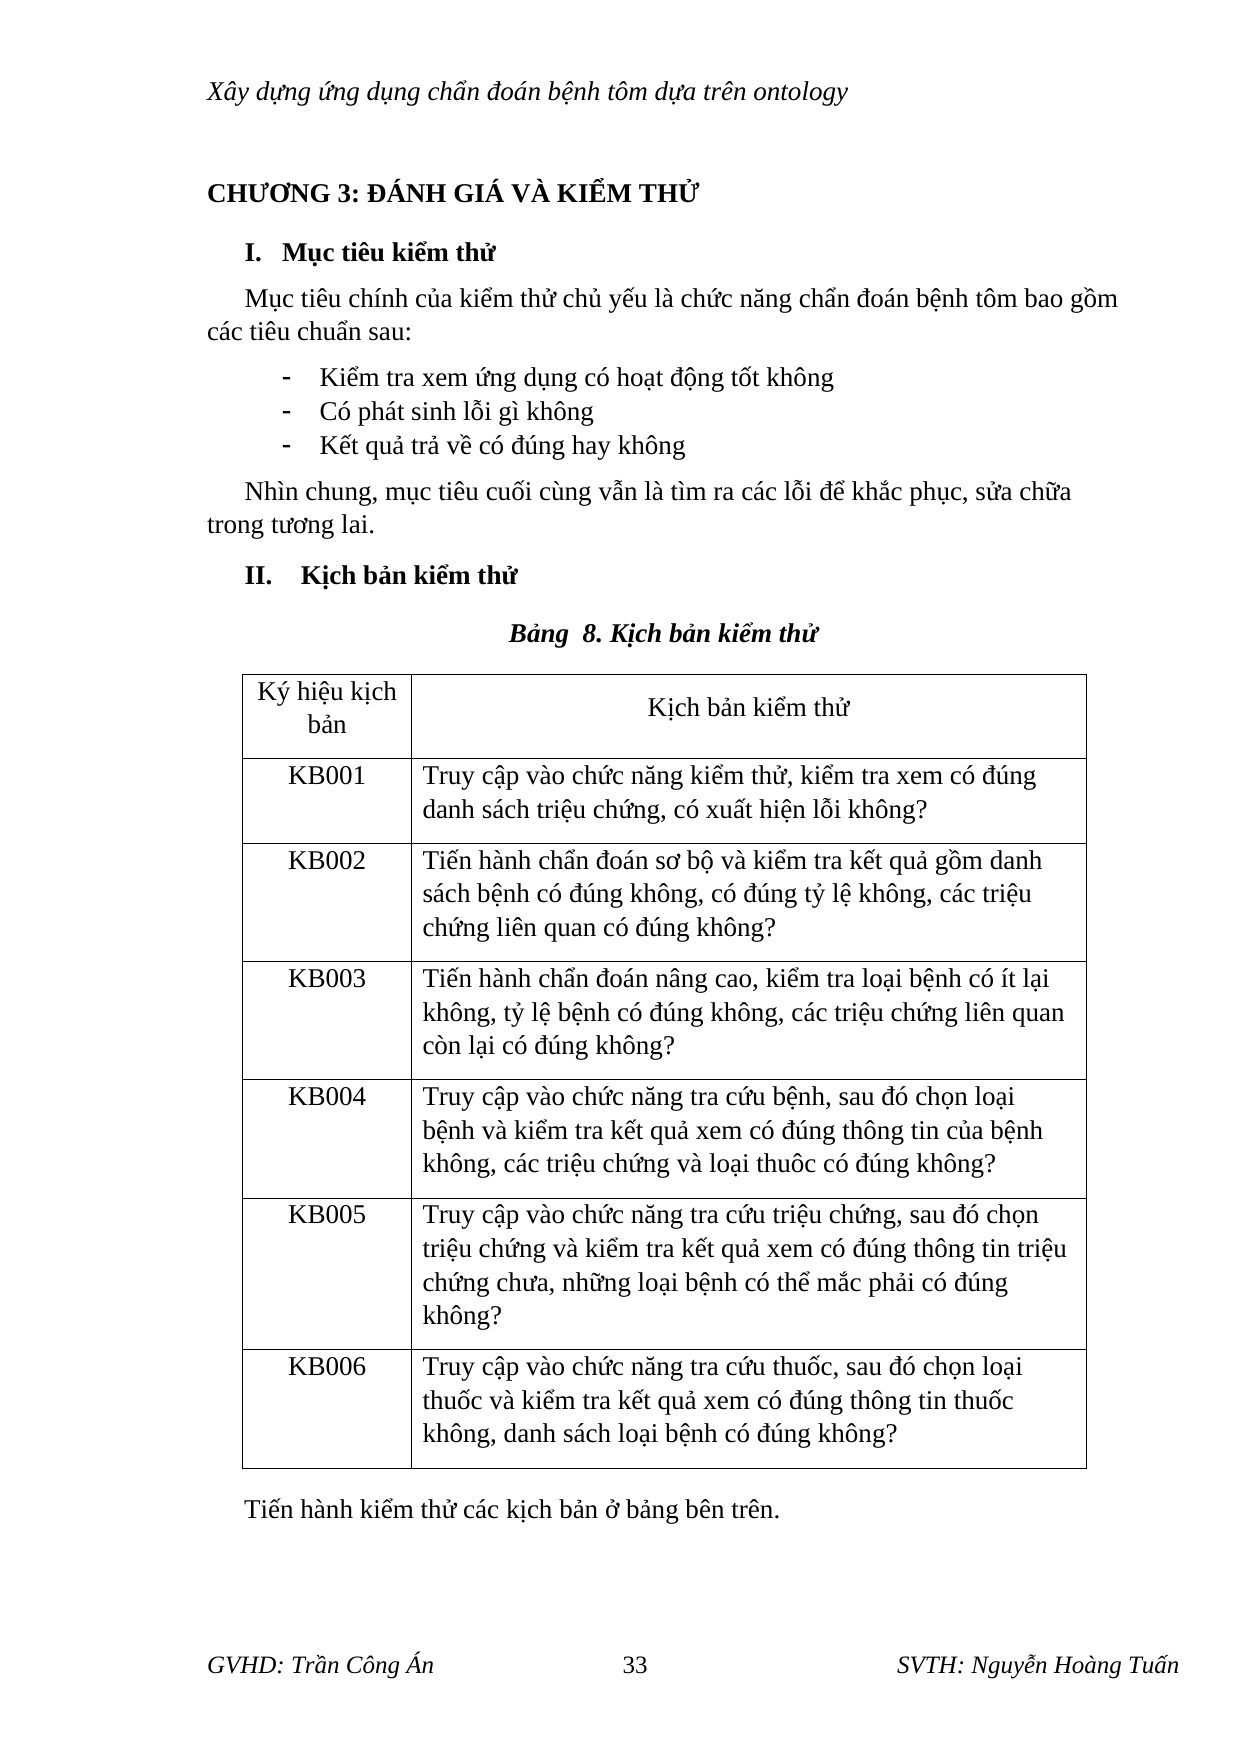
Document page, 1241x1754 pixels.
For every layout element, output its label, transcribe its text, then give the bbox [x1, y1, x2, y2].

table_cell Truy cập vào chức năng tra cứu thuốc, sau đó chọn loại thuốc và kiểm tra kết quả xem có đúng thông tin thuốc không, danh sách loại bệnh có đúng không? [412, 1350, 1086, 1468]
text CHƯƠNG 3: ĐÁNH GIÁ VÀ KIỂM THỬ [207, 177, 1122, 208]
list Kiểm tra xem ứng dụng có hoạt động tốt không [282, 361, 1122, 393]
list Kết quả trả về có đúng hay không [282, 429, 1122, 460]
table_cell KB006 [243, 1350, 411, 1468]
list Kịch bản kiểm thử [244, 559, 1122, 590]
table_cell Tiến hành chẩn đoán sơ bộ và kiểm tra kết quả gồm danh sách bệnh có đúng không, có đúng tỷ lệ không, các triệu chứng liên quan có đúng không? [412, 844, 1086, 961]
table_cell KB004 [243, 1080, 411, 1198]
text Tiến hành kiểm thử các kịch bản ở bảng bên trên. [207, 1494, 1122, 1525]
table_header Ký hiệu kịch bản [243, 675, 411, 758]
table_header Kịch bản kiểm thử [412, 675, 1086, 758]
list Mục tiêu kiểm thử [244, 236, 1122, 267]
list Có phát sinh lỗi gì không [282, 395, 1122, 426]
table_cell KB001 [243, 759, 411, 843]
table_cell Tiến hành chẩn đoán nâng cao, kiểm tra loại bệnh có ít lại không, tỷ lệ bệnh có đúng không, các triệu chứng liên quan còn lại có đúng không? [412, 962, 1086, 1079]
table_cell Truy cập vào chức năng kiểm thử, kiểm tra xem có đúng danh sách triệu chứng, có xuất hiện lỗi không? [412, 759, 1086, 843]
table_cell Truy cập vào chức năng tra cứu triệu chứng, sau đó chọn triệu chứng và kiểm tra kết quả xem có đúng thông tin triệu chứng chưa, những loại bệnh có thể mắc phải có đúng không? [412, 1199, 1086, 1349]
text Nhìn chung, mục tiêu cuối cùng vẫn là tìm ra các lỗi để khắc phục, sửa chữa trong tương lai. [207, 475, 1122, 540]
text Mục tiêu chính của kiểm thử chủ yếu là chức năng chẩn đoán bệnh tôm bao gồm các tiêu chuẩn sau: [207, 282, 1122, 346]
table_cell KB003 [243, 962, 411, 1079]
table_cell KB002 [243, 844, 411, 961]
table_cell KB005 [243, 1199, 411, 1349]
text Bảng 8. Kịch bản kiểm thử [207, 617, 1122, 648]
table_cell Truy cập vào chức năng tra cứu bệnh, sau đó chọn loại bệnh và kiểm tra kết quả xem có đúng thông tin của bệnh không, các triệu chứng và loại thuôc có đúng không? [412, 1080, 1086, 1198]
